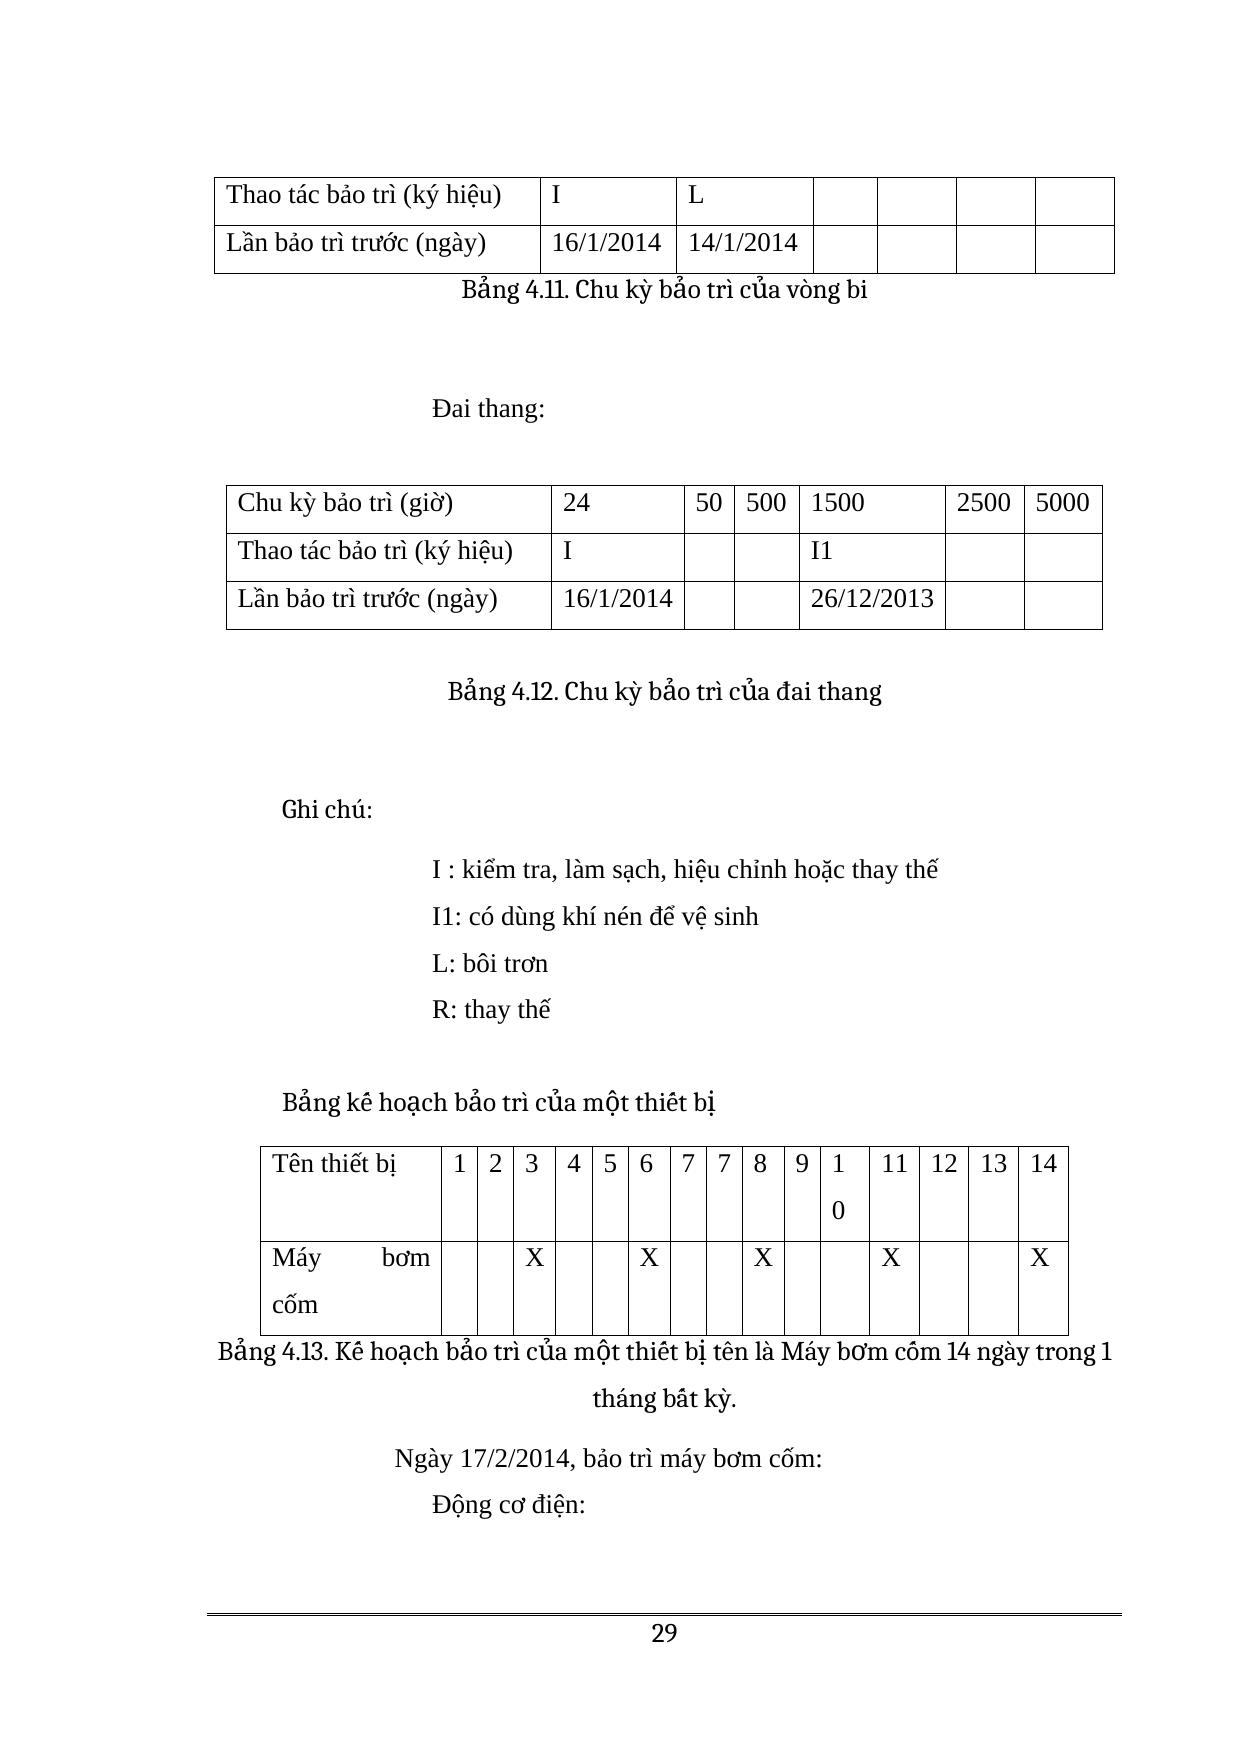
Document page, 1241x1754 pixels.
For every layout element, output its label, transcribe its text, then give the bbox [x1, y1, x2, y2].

table_cell [878, 226, 956, 273]
table_cell L [677, 178, 813, 225]
table_cell I1 [800, 534, 945, 581]
table_header 7 [671, 1147, 706, 1241]
table_header 12 [920, 1147, 968, 1241]
table_header 3 [514, 1147, 555, 1241]
table_cell I [541, 178, 676, 225]
table_cell [1025, 534, 1102, 581]
table_cell [957, 226, 1035, 273]
table_cell 26/12/2013 [800, 582, 945, 628]
table_cell 14/1/2014 [677, 226, 813, 273]
table_header 8 [743, 1147, 784, 1241]
table_header Tên thiết bị [261, 1147, 441, 1241]
table_header 6 [629, 1147, 670, 1241]
table_cell [814, 226, 877, 273]
list R: thay thế [394, 994, 1122, 1025]
table_header 10 [821, 1147, 869, 1241]
table_cell [878, 178, 956, 225]
table_cell [593, 1242, 628, 1335]
table_cell [957, 178, 1035, 225]
table_cell [735, 534, 799, 581]
table_cell [478, 1242, 513, 1335]
table_cell Lần bảo trì trước (ngày) [227, 582, 551, 628]
text Bảng kế hoạch bảo trì của một thiết bị [207, 1087, 1122, 1118]
table_cell I [552, 534, 684, 581]
list I1: có dùng khí nén để vệ sinh [394, 900, 1122, 931]
list I : kiểm tra, làm sạch, hiệu chỉnh hoặc thay thế [394, 854, 1122, 885]
table_header 5 [593, 1147, 628, 1241]
table_header 5000 [1025, 486, 1102, 533]
table_cell [920, 1242, 968, 1335]
table_header 9 [785, 1147, 820, 1241]
table_cell [556, 1242, 592, 1335]
table_header 7 [707, 1147, 742, 1241]
table_cell [1036, 178, 1114, 225]
table_cell 16/1/2014 [552, 582, 684, 628]
list Ngày 17/2/2014, bảo trì máy bơm cốm: [394, 1442, 1122, 1473]
table_cell Thao tác bảo trì (ký hiệu) [227, 534, 551, 581]
table_cell [671, 1242, 706, 1335]
table_cell [821, 1242, 869, 1335]
table_cell [946, 534, 1024, 581]
table_cell X [743, 1242, 784, 1335]
table_header 1500 [800, 486, 945, 533]
table_header 4 [556, 1147, 592, 1241]
table_header 13 [969, 1147, 1018, 1241]
table_cell 16/1/2014 [541, 226, 676, 273]
table_cell X [1019, 1242, 1068, 1335]
table_cell Lần bảo trì trước (ngày) [215, 226, 540, 273]
list Động cơ điện: [394, 1488, 1122, 1519]
table_header 1 [442, 1147, 477, 1241]
table_header 24 [552, 486, 684, 533]
table_header Chu kỳ bảo trì (giờ) [227, 486, 551, 533]
table_header 11 [870, 1147, 919, 1241]
table_cell X [629, 1242, 670, 1335]
list Đai thang: [394, 392, 1122, 423]
table_cell Máy bơm cốm [261, 1242, 441, 1335]
table_cell [814, 178, 877, 225]
table_cell [685, 582, 734, 628]
table_cell [1025, 582, 1102, 628]
table_cell [707, 1242, 742, 1335]
table_cell [1036, 226, 1114, 273]
table_cell [735, 582, 799, 628]
text Ghi chú: [207, 794, 1122, 826]
table_cell X [870, 1242, 919, 1335]
table_header 2 [478, 1147, 513, 1241]
table_cell [969, 1242, 1018, 1335]
table_cell [785, 1242, 820, 1335]
table_cell [442, 1242, 477, 1335]
table_header 14 [1019, 1147, 1068, 1241]
table_header 2500 [946, 486, 1024, 533]
table_cell [685, 534, 734, 581]
table_header 500 [735, 486, 799, 533]
list L: bôi trơn [394, 947, 1122, 978]
table_header 50 [685, 486, 734, 533]
table_cell X [514, 1242, 555, 1335]
table_cell [946, 582, 1024, 628]
table_cell Thao tác bảo trì (ký hiệu) [215, 178, 540, 225]
